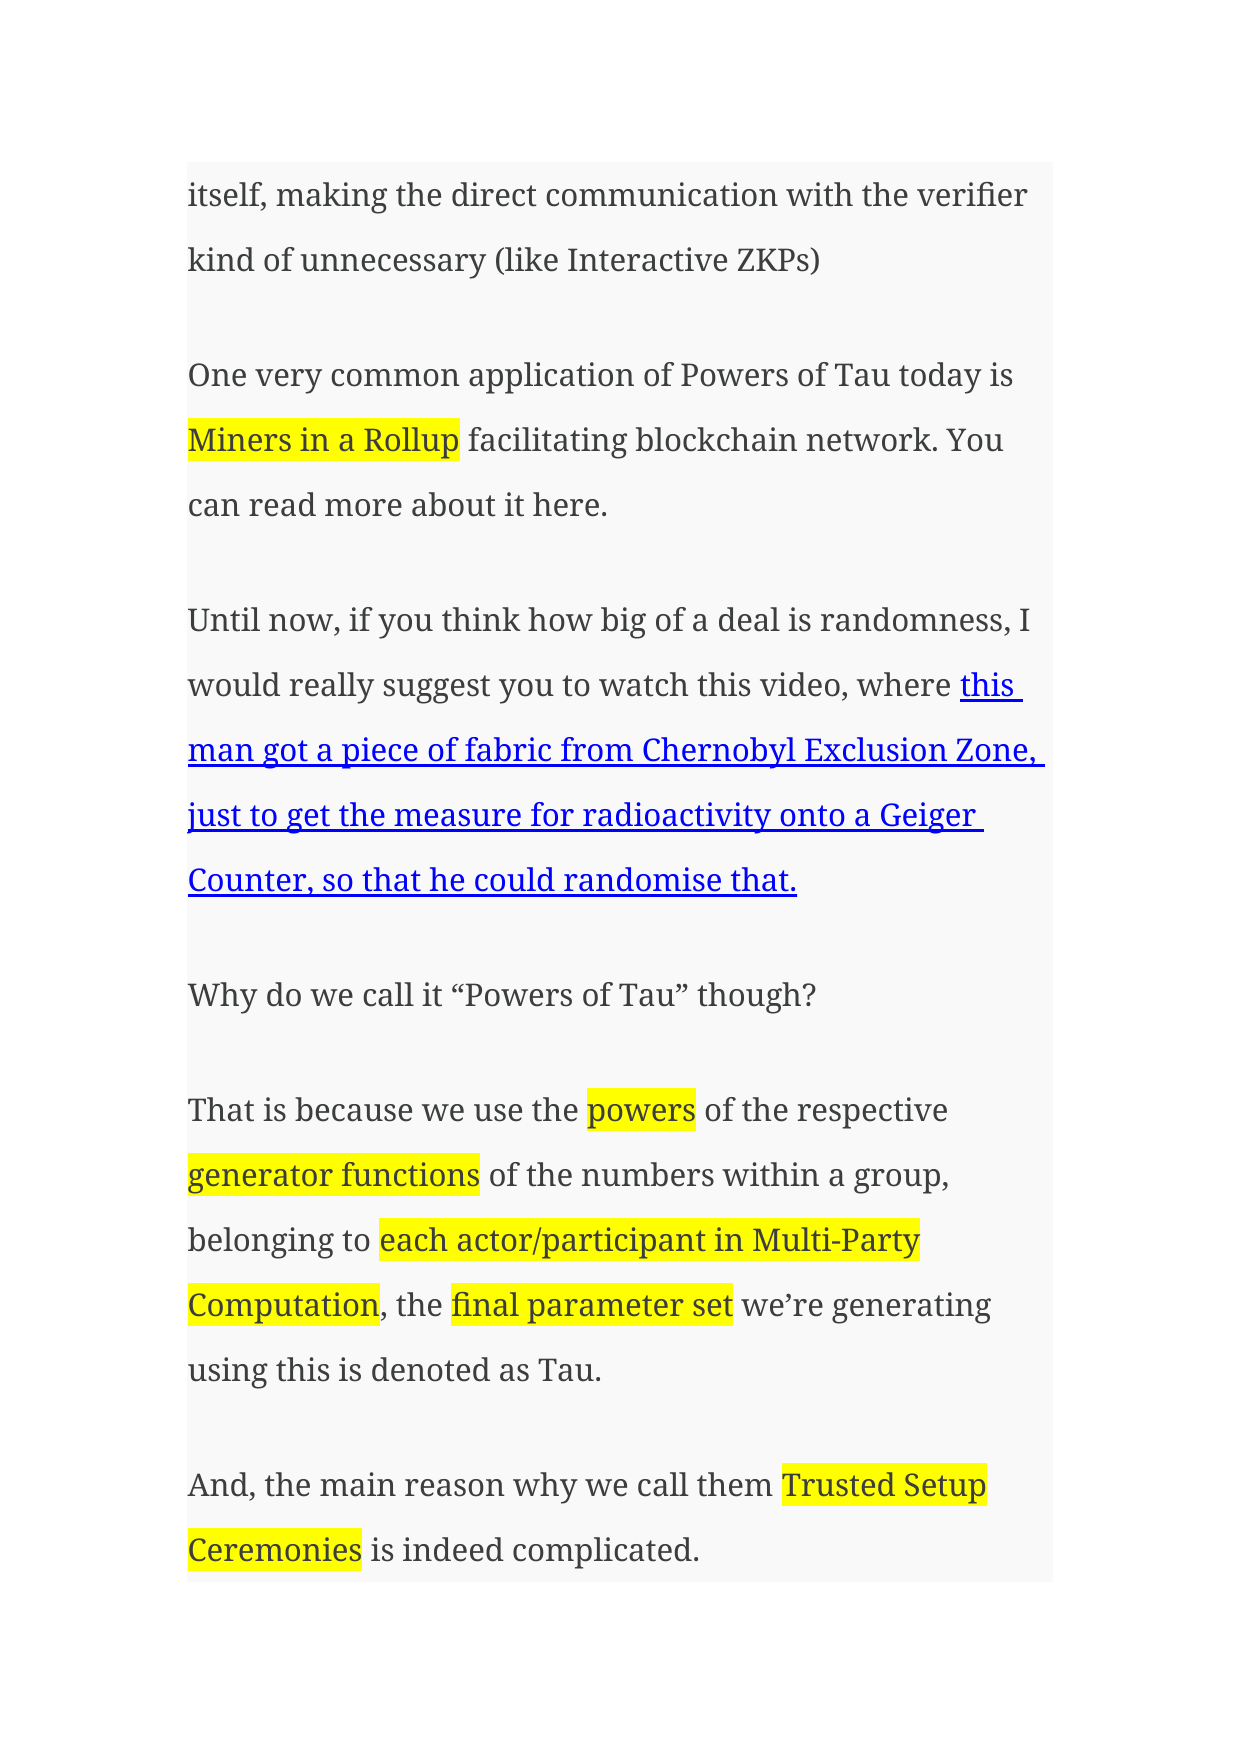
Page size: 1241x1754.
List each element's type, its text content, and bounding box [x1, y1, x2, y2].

text And, the main reason why we call them Trusted Setup Ceremonies is indeed complicated. [187, 1452, 1053, 1582]
text That is because we use the powers of the respective generator functions of the numbers within a group, belonging to each actor/participant in Multi-Party Computation, the final parameter set we’re generating using this is denoted as Tau. [187, 1077, 1053, 1402]
text One very common application of Powers of Tau today is Miners in a Rollup facilitating blockchain network. You can read more about it here. [187, 342, 1053, 537]
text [187, 162, 1053, 292]
text Until now, if you think how big of a deal is randomness, I would really suggest you to watch this video, where this man got a piece of fabric from Chernobyl Exclusion Zone, just to get the measure for radioactivity onto a Geiger Counter, so that he could randomise that. [187, 587, 1053, 912]
text Why do we call it “Powers of Tau” though? [187, 962, 1053, 1027]
